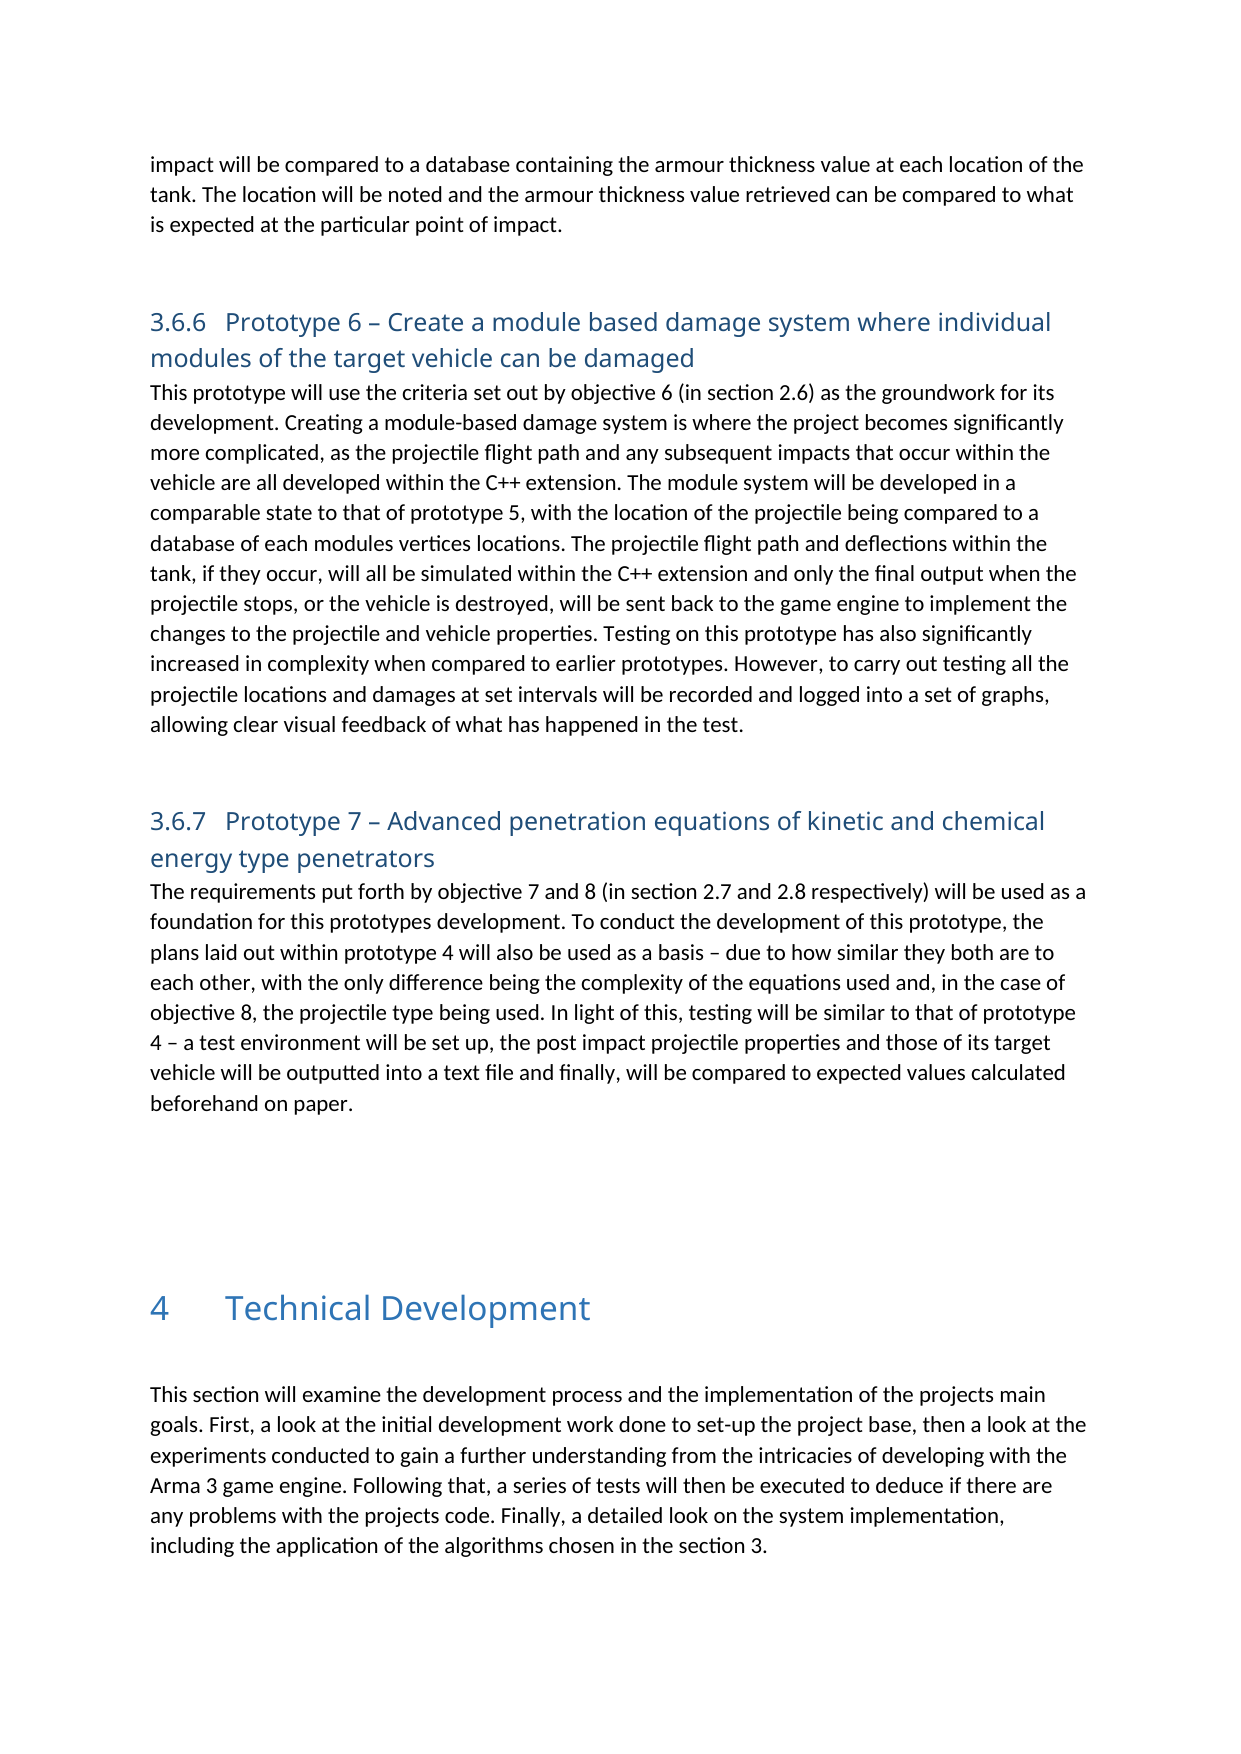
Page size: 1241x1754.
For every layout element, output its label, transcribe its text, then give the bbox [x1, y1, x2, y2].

text This section will examine the development process and the implementation of the projects main goals. First, a look at the initial development work done to set-up the project base, then a look at the experiments conducted to gain a further understanding from the intricacies of developing with the Arma 3 game engine. Following that, a series of tests will then be executed to deduce if there are any problems with the projects code. Finally, a detailed look on the system implementation, including the application of the algorithms chosen in the section 3. [150, 773, 1090, 953]
subtitle 4.1 Chosen Technologies and Supporting Modifications [150, 1018, 1090, 1055]
subtitle 3.6.7 Prototype 7 – Advanced penetration equations of kinetic and chemical energy type penetrators [150, 197, 1090, 268]
subtitle 4 Technical Development [150, 678, 1090, 723]
text To conduct the majority of development it was determined that a C++ extension will be used. Using a C++ extension will offer increased performance, when compared to using in-engine scripting, and a more thoroughly developed IDE, with debugging tools such as breakpoints and performance monitors that are not available within the Arma 3 game engine. [150, 1363, 1090, 1482]
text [150, 1501, 1090, 1589]
text The requirements put forth by objective 7 and 8 (in section 2.7 and 2.8 respectively) will be used as a foundation for this prototypes development. To conduct the development of this prototype, the plans laid out within prototype 4 will also be used as a basis – due to how similar they both are to each other, with the only difference being the complexity of the equations used and, in the case of objective 8, the projectile type being used. In light of this, testing will be similar to that of prototype 4 – a test environment will be set up, the post impact projectile properties and those of its target vehicle will be outputted into a text file and finally, will be compared to expected values calculated beforehand on paper. [150, 270, 1090, 510]
text It was first decided to develop this project using the Arma 3 game engine, as opposed to using other third party technologies. Arma 3 was chosen for its already existing vehicular combat features that will act as a base for this project to build upon. This will save time when compared to developing within another game engine, such as the Unity game engine, as basic vehicle combat features would have to be developed. The software engineer is also experienced in the development of Arma 3, thus cutting down on the initial time spent on familiarisation with the development tools. [150, 1165, 1090, 1344]
text Developing custom modifications for Arma 3 is a process that can be achieved via the use of numerous different methods and solutions, all of which being tailored to different circumstances and offering distinct advantages and disadvantages. [150, 1058, 1090, 1147]
